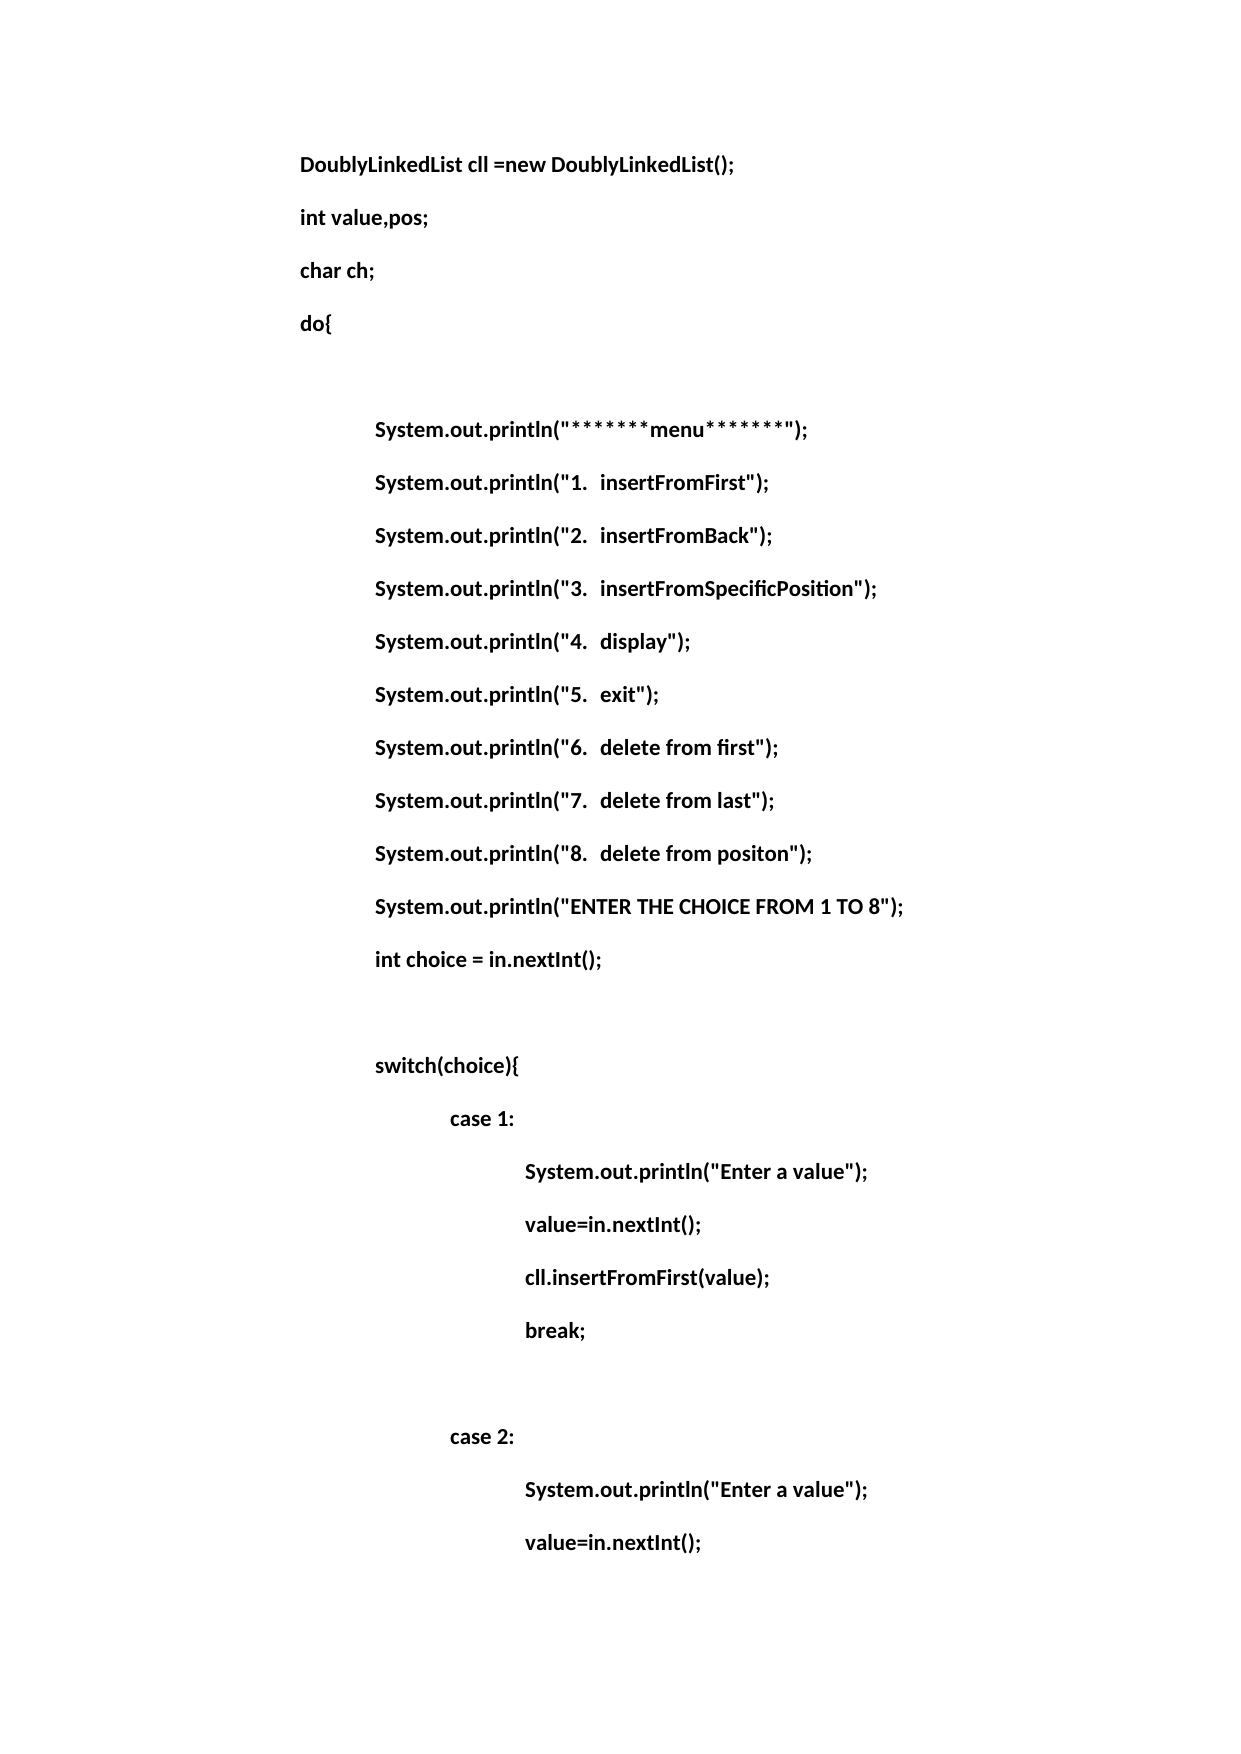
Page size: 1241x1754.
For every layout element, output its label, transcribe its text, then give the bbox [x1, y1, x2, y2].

text do{ [150, 309, 1090, 337]
text int choice = in.nextInt(); [150, 945, 1090, 973]
text System.out.println("7. delete from last"); [150, 786, 1090, 814]
text case 2: [150, 1422, 1090, 1451]
text switch(choice){ [150, 1051, 1090, 1079]
text System.out.println("4. display"); [150, 627, 1090, 655]
text System.out.println("Enter a value"); [150, 1157, 1090, 1185]
text value=in.nextInt(); [150, 1210, 1090, 1238]
text System.out.println("6. delete from first"); [150, 733, 1090, 761]
text System.out.println("1. insertFromFirst"); [150, 468, 1090, 496]
text case 1: [150, 1104, 1090, 1132]
text System.out.println("2. insertFromBack"); [150, 521, 1090, 549]
text cll.insertFromFirst(value); [150, 1263, 1090, 1291]
text System.out.println("8. delete from positon"); [150, 839, 1090, 867]
text DoublyLinkedList cll =new DoublyLinkedList(); [150, 150, 1090, 178]
text break; [150, 1316, 1090, 1344]
text System.out.println("ENTER THE CHOICE FROM 1 TO 8"); [150, 892, 1090, 920]
text System.out.println("5. exit"); [150, 680, 1090, 708]
text value=in.nextInt(); [150, 1528, 1090, 1557]
text System.out.println("*******menu*******"); [150, 415, 1090, 443]
text System.out.println("Enter a value"); [150, 1476, 1090, 1503]
text int value,pos; [150, 203, 1090, 231]
text char ch; [150, 256, 1090, 284]
text System.out.println("3. insertFromSpecificPosition"); [150, 574, 1090, 602]
